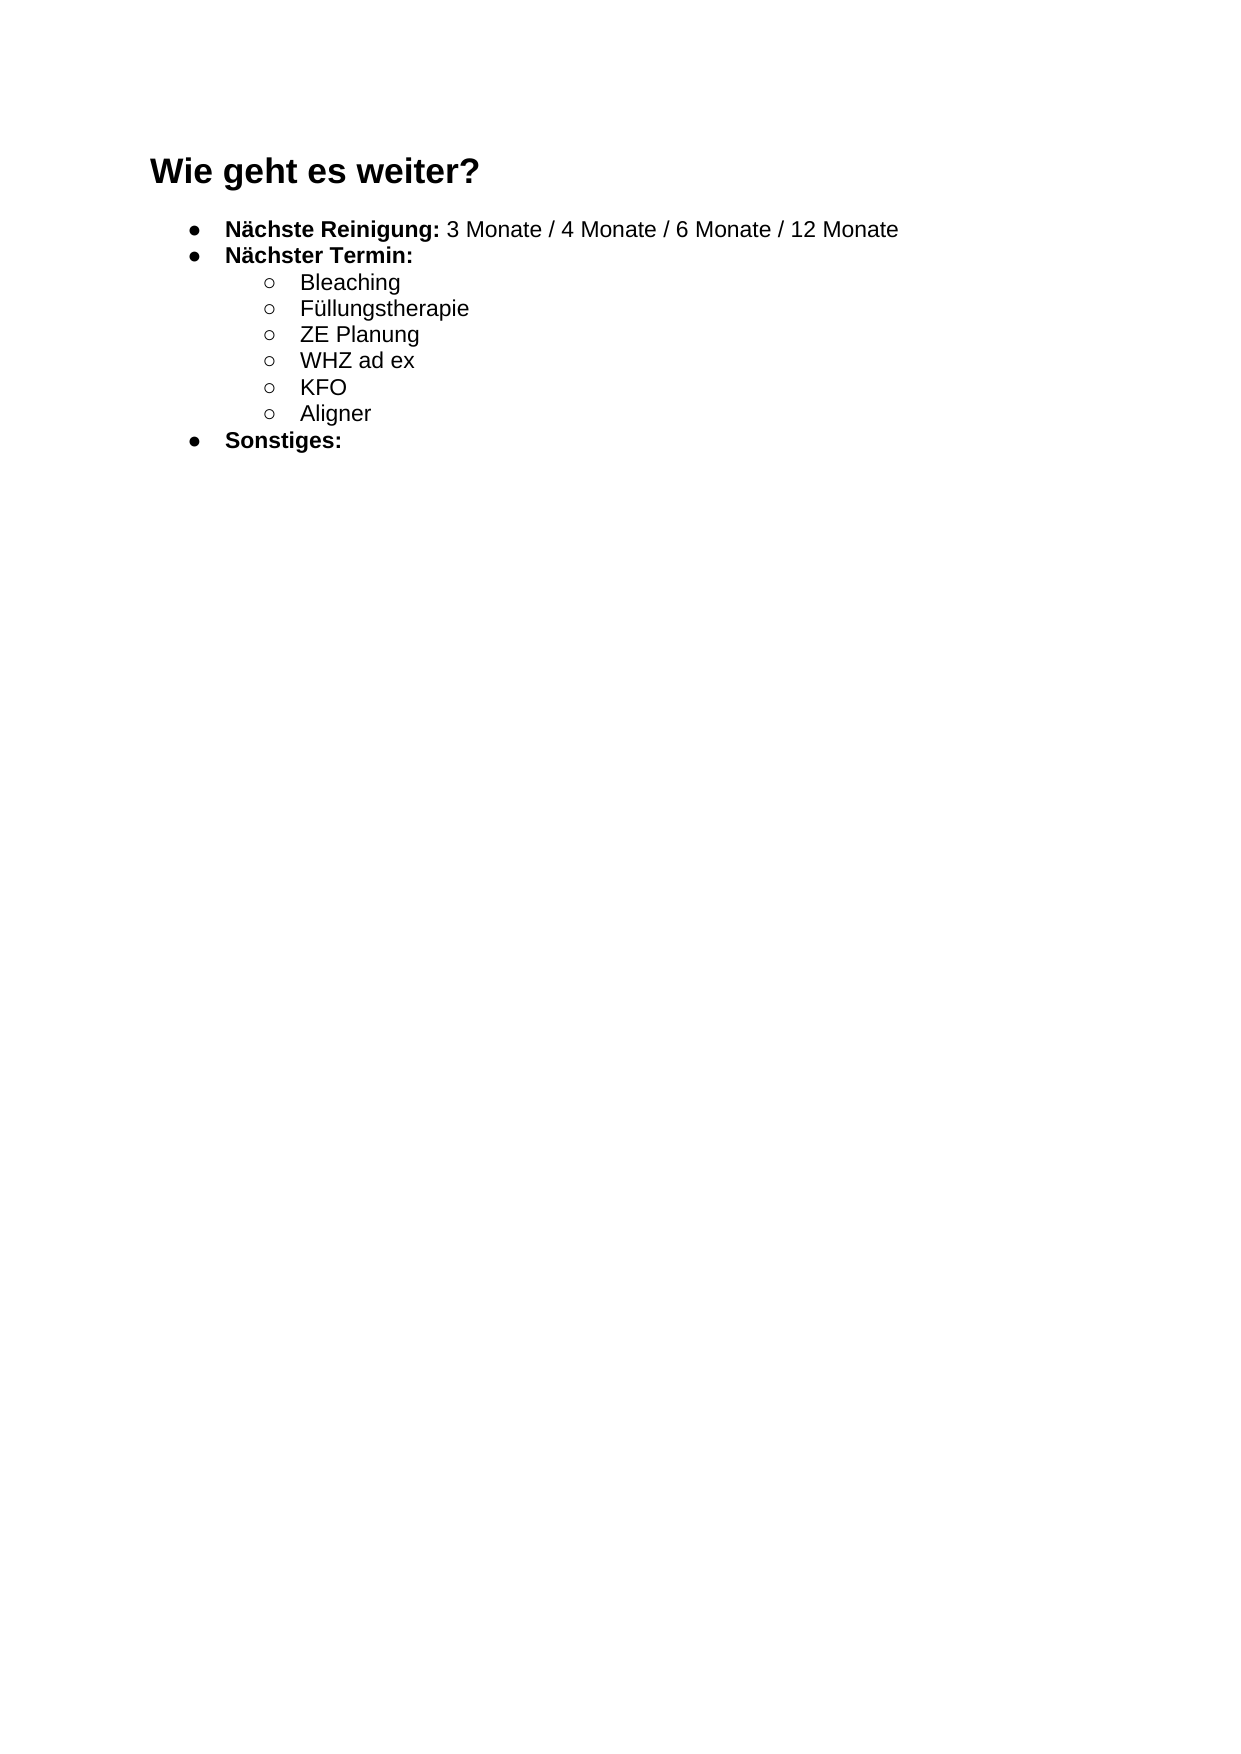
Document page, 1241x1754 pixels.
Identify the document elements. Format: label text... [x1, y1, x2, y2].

list ZE Planung [262, 321, 1090, 347]
list Aligner [262, 400, 1090, 427]
subtitle Wie geht es weiter? [150, 150, 1090, 191]
list KFO [262, 374, 1090, 400]
list Nächste Reinigung: 3 Monate / 4 Monate / 6 Monate / 12 Monate [187, 216, 1090, 242]
list Bleaching [262, 268, 1090, 295]
list Füllungstherapie [262, 295, 1090, 321]
list Nächster Termin: [187, 242, 1090, 268]
list Sonstiges: [187, 427, 1090, 453]
list WHZ ad ex [262, 347, 1090, 374]
